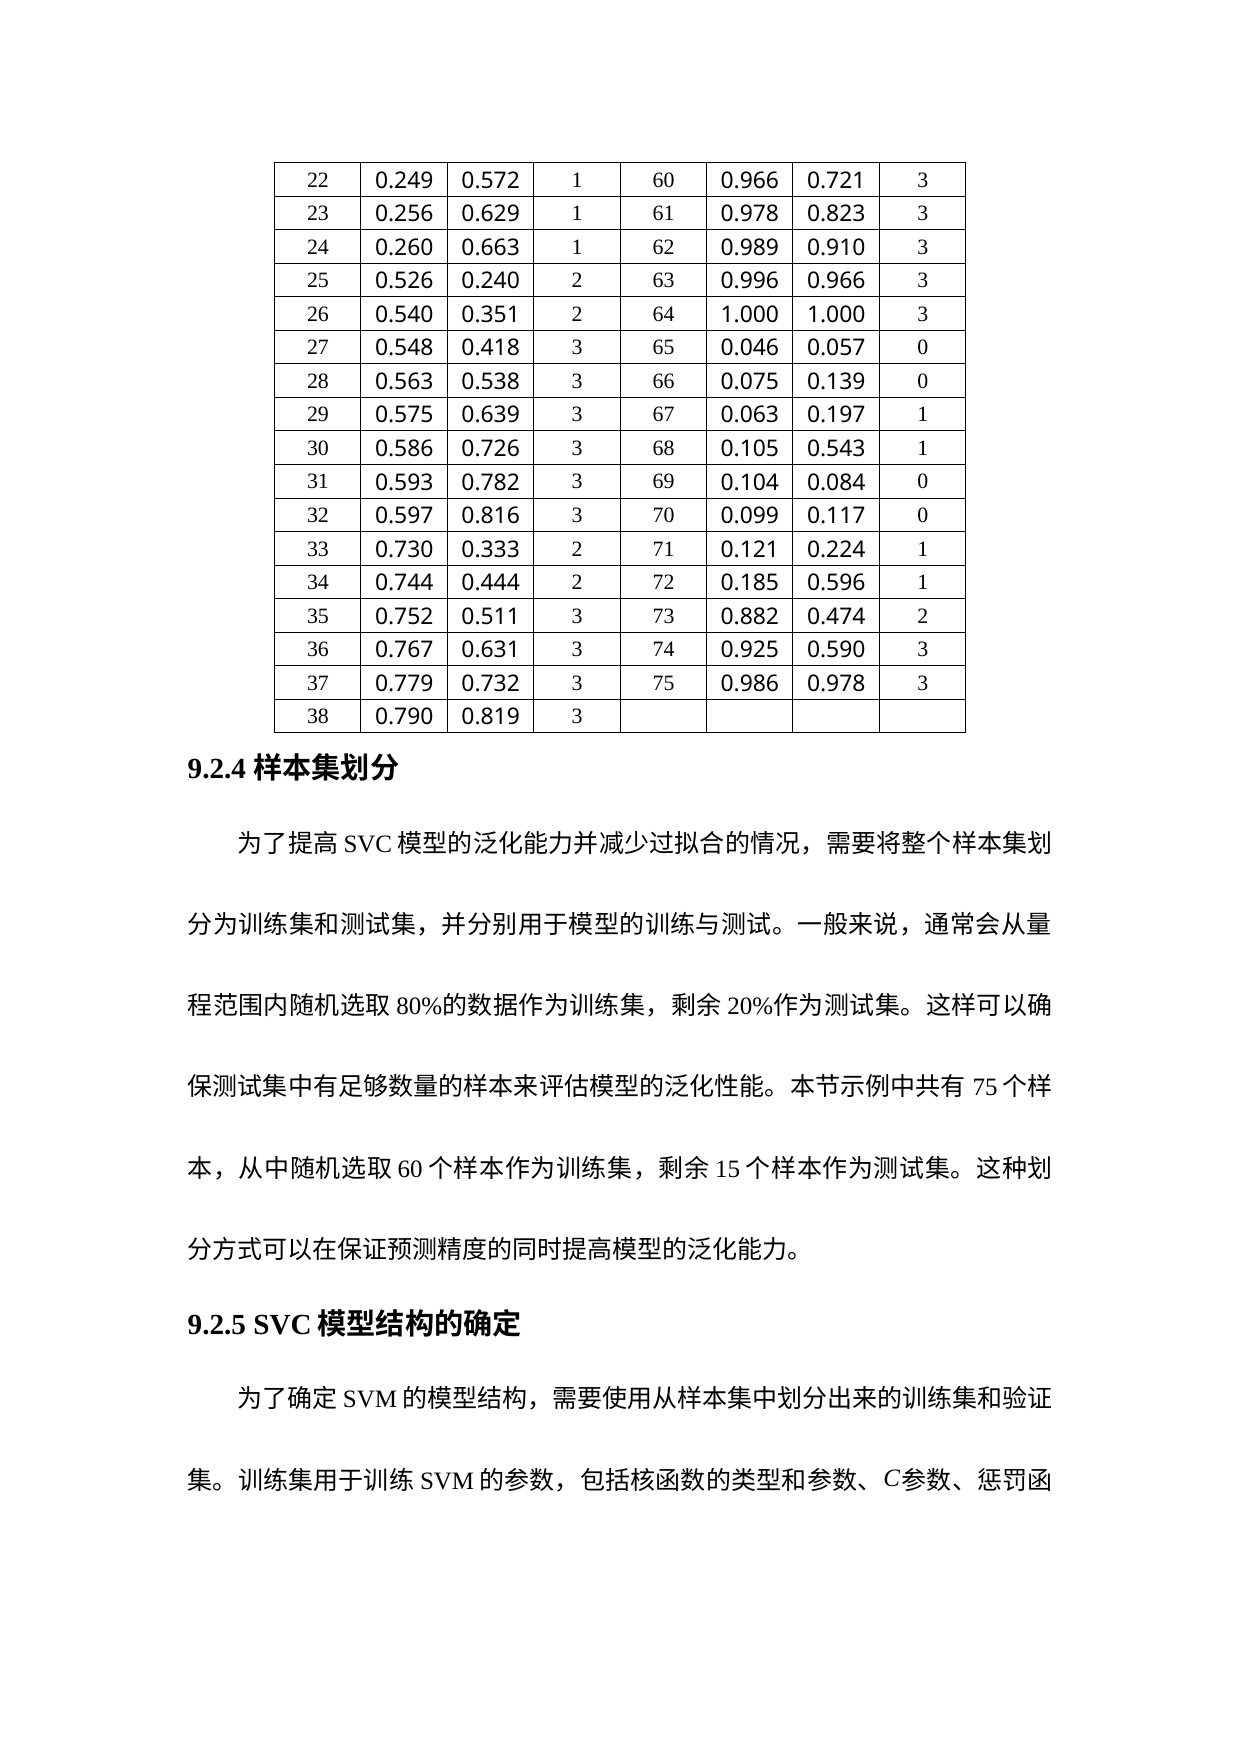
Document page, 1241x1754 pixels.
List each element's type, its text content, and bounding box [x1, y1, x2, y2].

table_cell 27 [275, 331, 360, 363]
table_cell 67 [621, 398, 706, 430]
table_cell 2 [534, 264, 620, 296]
table_cell 29 [275, 398, 360, 430]
table_cell 0.256 [361, 197, 447, 229]
table_cell 68 [621, 431, 706, 464]
table_cell 0.978 [793, 666, 879, 699]
table_cell 0.139 [793, 364, 879, 397]
table_cell 0.790 [361, 700, 447, 732]
table_cell 0.910 [793, 230, 879, 263]
table_cell 3 [534, 700, 620, 732]
table_cell 0.099 [707, 499, 792, 531]
table_cell 0.444 [448, 566, 533, 598]
table_cell 0.057 [793, 331, 879, 363]
table_cell 3 [534, 398, 620, 430]
table_cell 3 [534, 364, 620, 397]
table_cell 1 [534, 230, 620, 263]
table_cell 38 [275, 700, 360, 732]
table_cell 37 [275, 666, 360, 699]
table_cell 0.548 [361, 331, 447, 363]
table_cell 3 [534, 499, 620, 531]
table_cell 3 [880, 264, 965, 296]
table_cell [793, 700, 879, 732]
table_cell 0 [880, 364, 965, 397]
table_cell 1.000 [707, 297, 792, 330]
table_cell 0.511 [448, 599, 533, 632]
table_cell 2 [534, 532, 620, 564]
table_cell 0 [880, 465, 965, 497]
table_cell 1 [534, 163, 620, 196]
table_cell 0.966 [793, 264, 879, 296]
table_cell 0.474 [793, 599, 879, 632]
table_cell 0.575 [361, 398, 447, 430]
table_cell 3 [534, 633, 620, 665]
table_cell 0.063 [707, 398, 792, 430]
table_cell 3 [534, 431, 620, 464]
table_cell 0.730 [361, 532, 447, 564]
table_cell 0.543 [793, 431, 879, 464]
table_cell 0 [880, 499, 965, 531]
table_cell 2 [880, 599, 965, 632]
table_cell 26 [275, 297, 360, 330]
table_cell 0.816 [448, 499, 533, 531]
table_cell 69 [621, 465, 706, 497]
table_cell 62 [621, 230, 706, 263]
table_cell 0.996 [707, 264, 792, 296]
subtitle 9.2.4 样本集划分 [187, 733, 1053, 798]
table_cell 23 [275, 197, 360, 229]
table_cell 1 [880, 398, 965, 430]
table_cell 0.224 [793, 532, 879, 564]
table_cell 3 [880, 666, 965, 699]
table_cell 34 [275, 566, 360, 598]
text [187, 1364, 1053, 1511]
table_cell 0.925 [707, 633, 792, 665]
table_cell 1 [880, 431, 965, 464]
table_cell 3 [534, 465, 620, 497]
table_cell 0.721 [793, 163, 879, 196]
table_cell 63 [621, 264, 706, 296]
table_cell 64 [621, 297, 706, 330]
table_cell 28 [275, 364, 360, 397]
table_cell 0.538 [448, 364, 533, 397]
table_cell 0.572 [448, 163, 533, 196]
table_cell 3 [534, 599, 620, 632]
table_cell 0.663 [448, 230, 533, 263]
table_cell 3 [534, 666, 620, 699]
table_cell 0.597 [361, 499, 447, 531]
table_cell 0 [880, 331, 965, 363]
table_cell 0.117 [793, 499, 879, 531]
table_cell 0.084 [793, 465, 879, 497]
subtitle 9.2.5 SVC模型结构的确定 [187, 1289, 1053, 1354]
table_cell 0.333 [448, 532, 533, 564]
table_cell 0.593 [361, 465, 447, 497]
table_cell 0.105 [707, 431, 792, 464]
table_cell 3 [880, 197, 965, 229]
table_cell 61 [621, 197, 706, 229]
table_cell 0.752 [361, 599, 447, 632]
table_cell 0.418 [448, 331, 533, 363]
table_cell 0.767 [361, 633, 447, 665]
table_cell 70 [621, 499, 706, 531]
table_cell 0.639 [448, 398, 533, 430]
table_cell 0.046 [707, 331, 792, 363]
table_cell 32 [275, 499, 360, 531]
table_cell 0.978 [707, 197, 792, 229]
table_cell 0.596 [793, 566, 879, 598]
table_cell 0.351 [448, 297, 533, 330]
table_cell 3 [880, 633, 965, 665]
table_cell 30 [275, 431, 360, 464]
table_cell 0.540 [361, 297, 447, 330]
table_cell 72 [621, 566, 706, 598]
table_cell 24 [275, 230, 360, 263]
table_cell 36 [275, 633, 360, 665]
table_cell [621, 700, 706, 732]
table_cell 65 [621, 331, 706, 363]
table_cell 0.526 [361, 264, 447, 296]
table_cell 3 [880, 163, 965, 196]
table_cell 1 [534, 197, 620, 229]
table_cell 0.185 [707, 566, 792, 598]
table_cell 2 [534, 566, 620, 598]
table_cell 0.631 [448, 633, 533, 665]
table_cell 3 [880, 230, 965, 263]
table_cell 1 [880, 532, 965, 564]
table_cell 0.744 [361, 566, 447, 598]
table_cell 0.732 [448, 666, 533, 699]
table_cell 2 [534, 297, 620, 330]
table_cell 1 [880, 566, 965, 598]
table_cell 74 [621, 633, 706, 665]
table_cell 0.782 [448, 465, 533, 497]
table_cell 1.000 [793, 297, 879, 330]
table_cell 25 [275, 264, 360, 296]
table_cell 0.629 [448, 197, 533, 229]
table_cell 0.121 [707, 532, 792, 564]
table_cell 0.986 [707, 666, 792, 699]
table_cell 31 [275, 465, 360, 497]
table_cell 33 [275, 532, 360, 564]
table_cell 0.823 [793, 197, 879, 229]
table_cell 60 [621, 163, 706, 196]
table_cell 3 [880, 297, 965, 330]
table_cell 0.966 [707, 163, 792, 196]
table_cell 75 [621, 666, 706, 699]
table_cell 0.197 [793, 398, 879, 430]
table_cell 71 [621, 532, 706, 564]
table_cell 0.779 [361, 666, 447, 699]
table_cell [707, 700, 792, 732]
table_cell 0.249 [361, 163, 447, 196]
table_cell 0.240 [448, 264, 533, 296]
table_cell 22 [275, 163, 360, 196]
table_cell 0.590 [793, 633, 879, 665]
table_cell 3 [534, 331, 620, 363]
text 为了提高SVC模型的泛化能力并减少过拟合的情况，需要将整个样本集划分为训练集和测试集，并分别用于模型的训练与测试。一般来说，通常会从量程范围内随机选取80%的数据作为训练集，剩余20%作为测试集。这样可以确保测试集中有足够数量的样本来评估模型的泛化性能。本节示例中共有75个样本，从中随机选取60个样本作为训练集，剩余15个样本作为测试集。这种划分方式可以在保证预测精度的同时提高模型的泛化能力。 [187, 809, 1053, 1280]
table_cell 66 [621, 364, 706, 397]
table_cell 0.989 [707, 230, 792, 263]
table_cell 35 [275, 599, 360, 632]
table_cell 0.586 [361, 431, 447, 464]
table_cell 0.260 [361, 230, 447, 263]
table_cell 73 [621, 599, 706, 632]
table_cell 0.819 [448, 700, 533, 732]
table_cell 0.882 [707, 599, 792, 632]
table_cell [880, 700, 965, 732]
table_cell 0.075 [707, 364, 792, 397]
table_cell 0.104 [707, 465, 792, 497]
table_cell 0.726 [448, 431, 533, 464]
table_cell 0.563 [361, 364, 447, 397]
